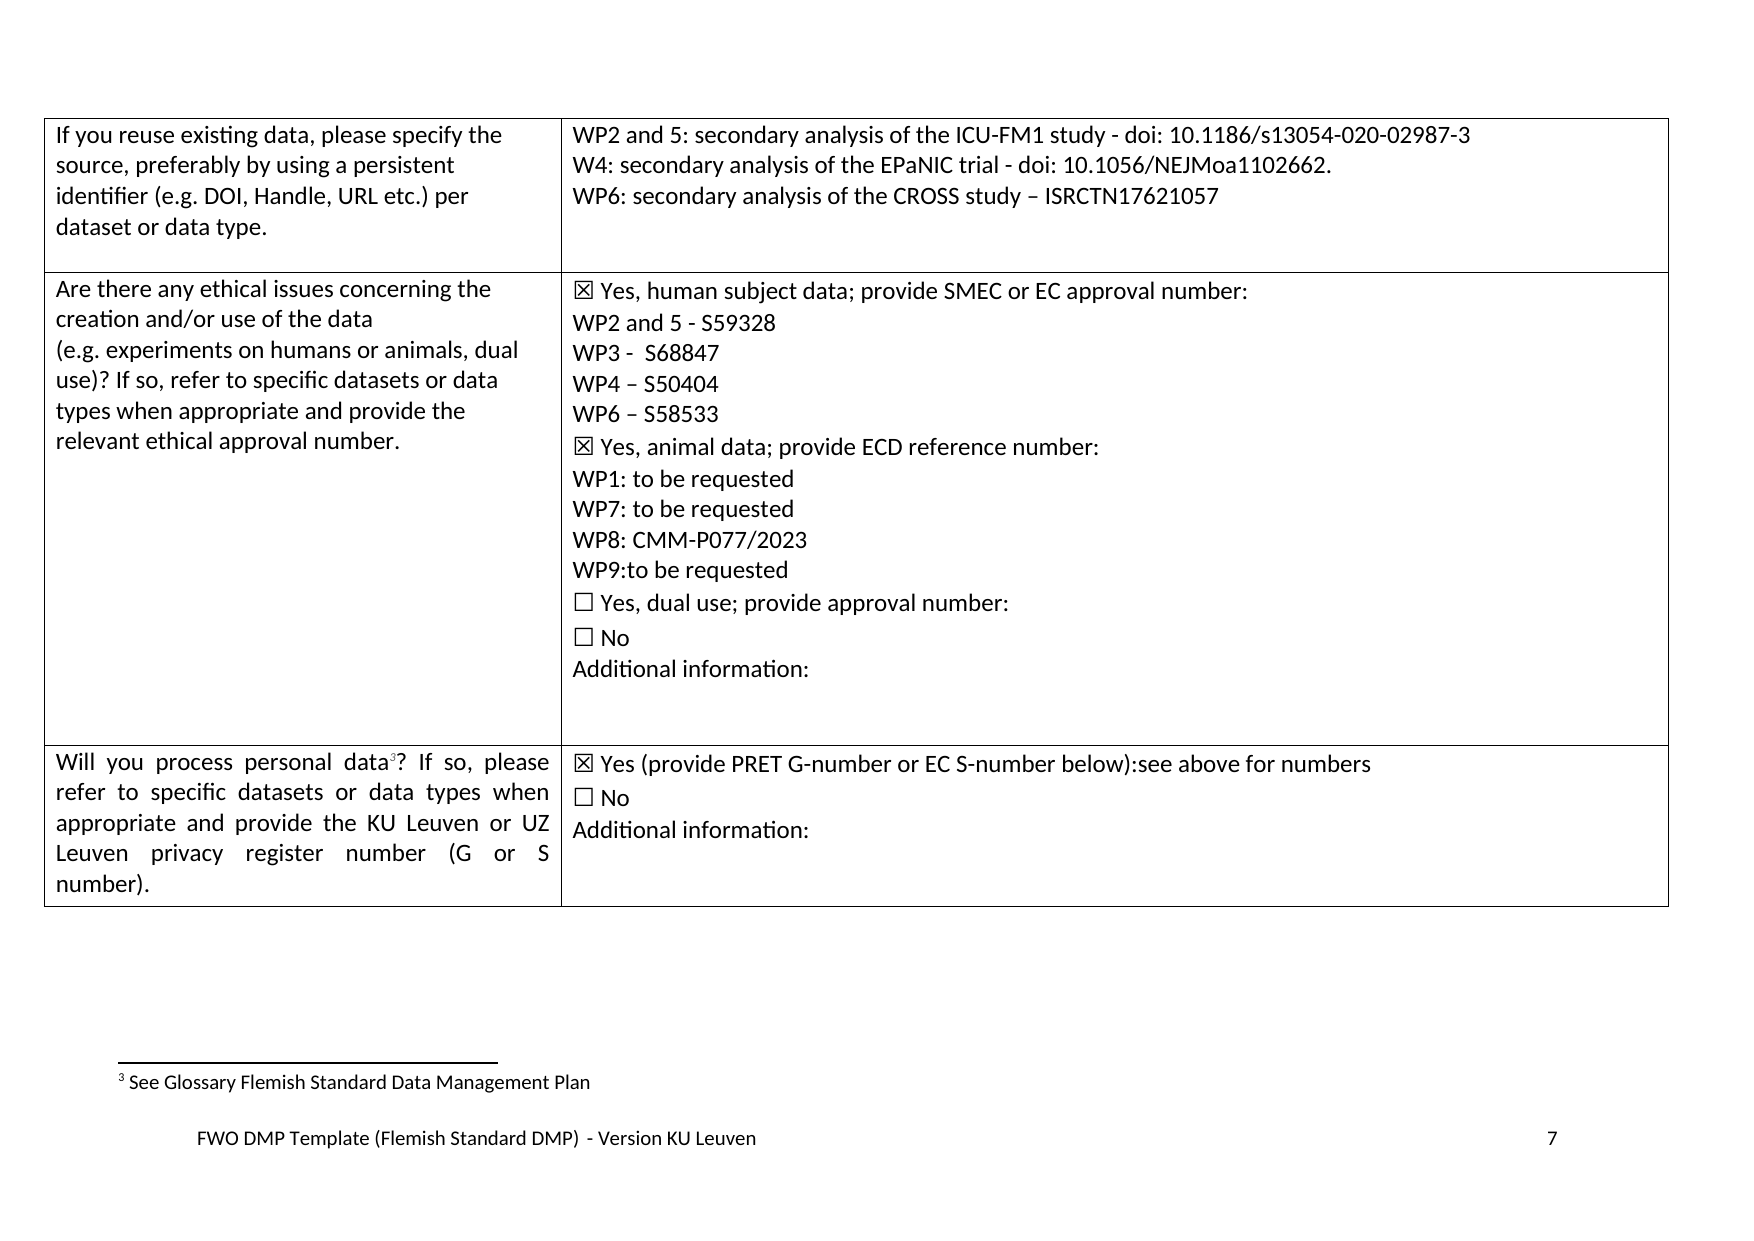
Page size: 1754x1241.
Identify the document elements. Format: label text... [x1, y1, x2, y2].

table_cell Yes (provide PRET G-number or EC S-number below):see above for numbers No Additional information: [562, 746, 1668, 906]
table_cell Will you process personal data? If so, please refer to specific datasets or data types when appropriate and provide the KU Leuven or UZ Leuven privacy register number (G or S number). [45, 746, 561, 906]
table_cell Are there any ethical issues concerning the creation and/or use of the data (e.g. experiments on humans or animals, dual use)? If so, refer to specific datasets or data types when appropriate and provide the relevant ethical approval number. [45, 273, 561, 745]
table_cell If you reuse existing data, please specify the source, preferably by using a persistent identifier (e.g. DOI, Handle, URL etc.) per dataset or data type. [45, 119, 561, 272]
table_cell Yes, human subject data; provide SMEC or EC approval number: WP2 and 5 - S59328 WP3 - S68847 WP4 – S50404 WP6 – S58533 Yes, animal data; provide ECD reference number: WP1: to be requested WP7: to be requested WP8: CMM-P077/2023 WP9:to be requested Yes, dual use; provide approval number: No Additional information: [562, 273, 1668, 745]
table_cell WP2 and 5: secondary analysis of the ICU-FM1 study - doi: 10.1186/s13054-020-02987-3 W4: secondary analysis of the EPaNIC trial - doi: 10.1056/NEJMoa1102662. WP6: secondary analysis of the CROSS study – ISRCTN17621057 [562, 119, 1668, 272]
